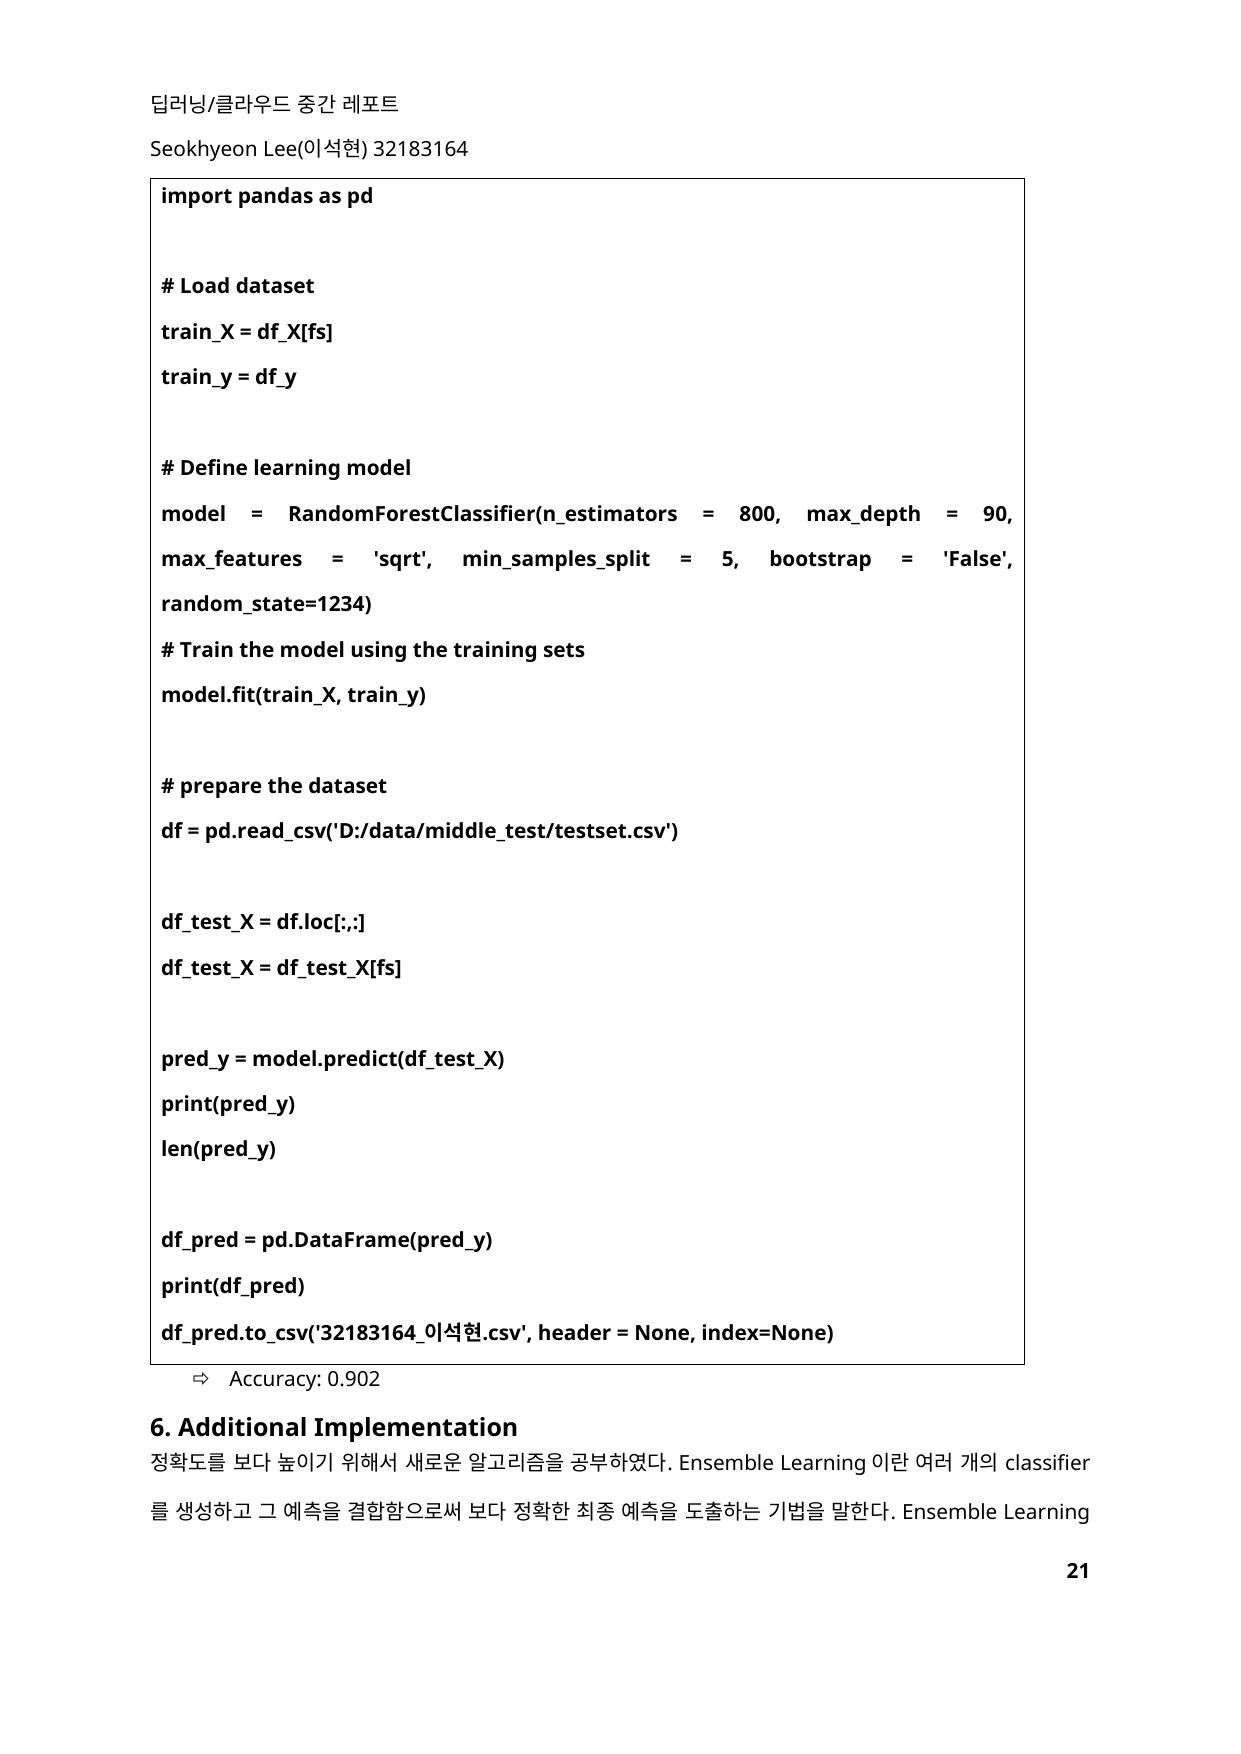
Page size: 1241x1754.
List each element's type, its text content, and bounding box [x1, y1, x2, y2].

list Accuracy: 0.902 [192, 1364, 1090, 1393]
text 6. Additional Implementation [150, 1410, 1090, 1444]
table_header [151, 179, 1024, 1364]
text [150, 1446, 1090, 1525]
